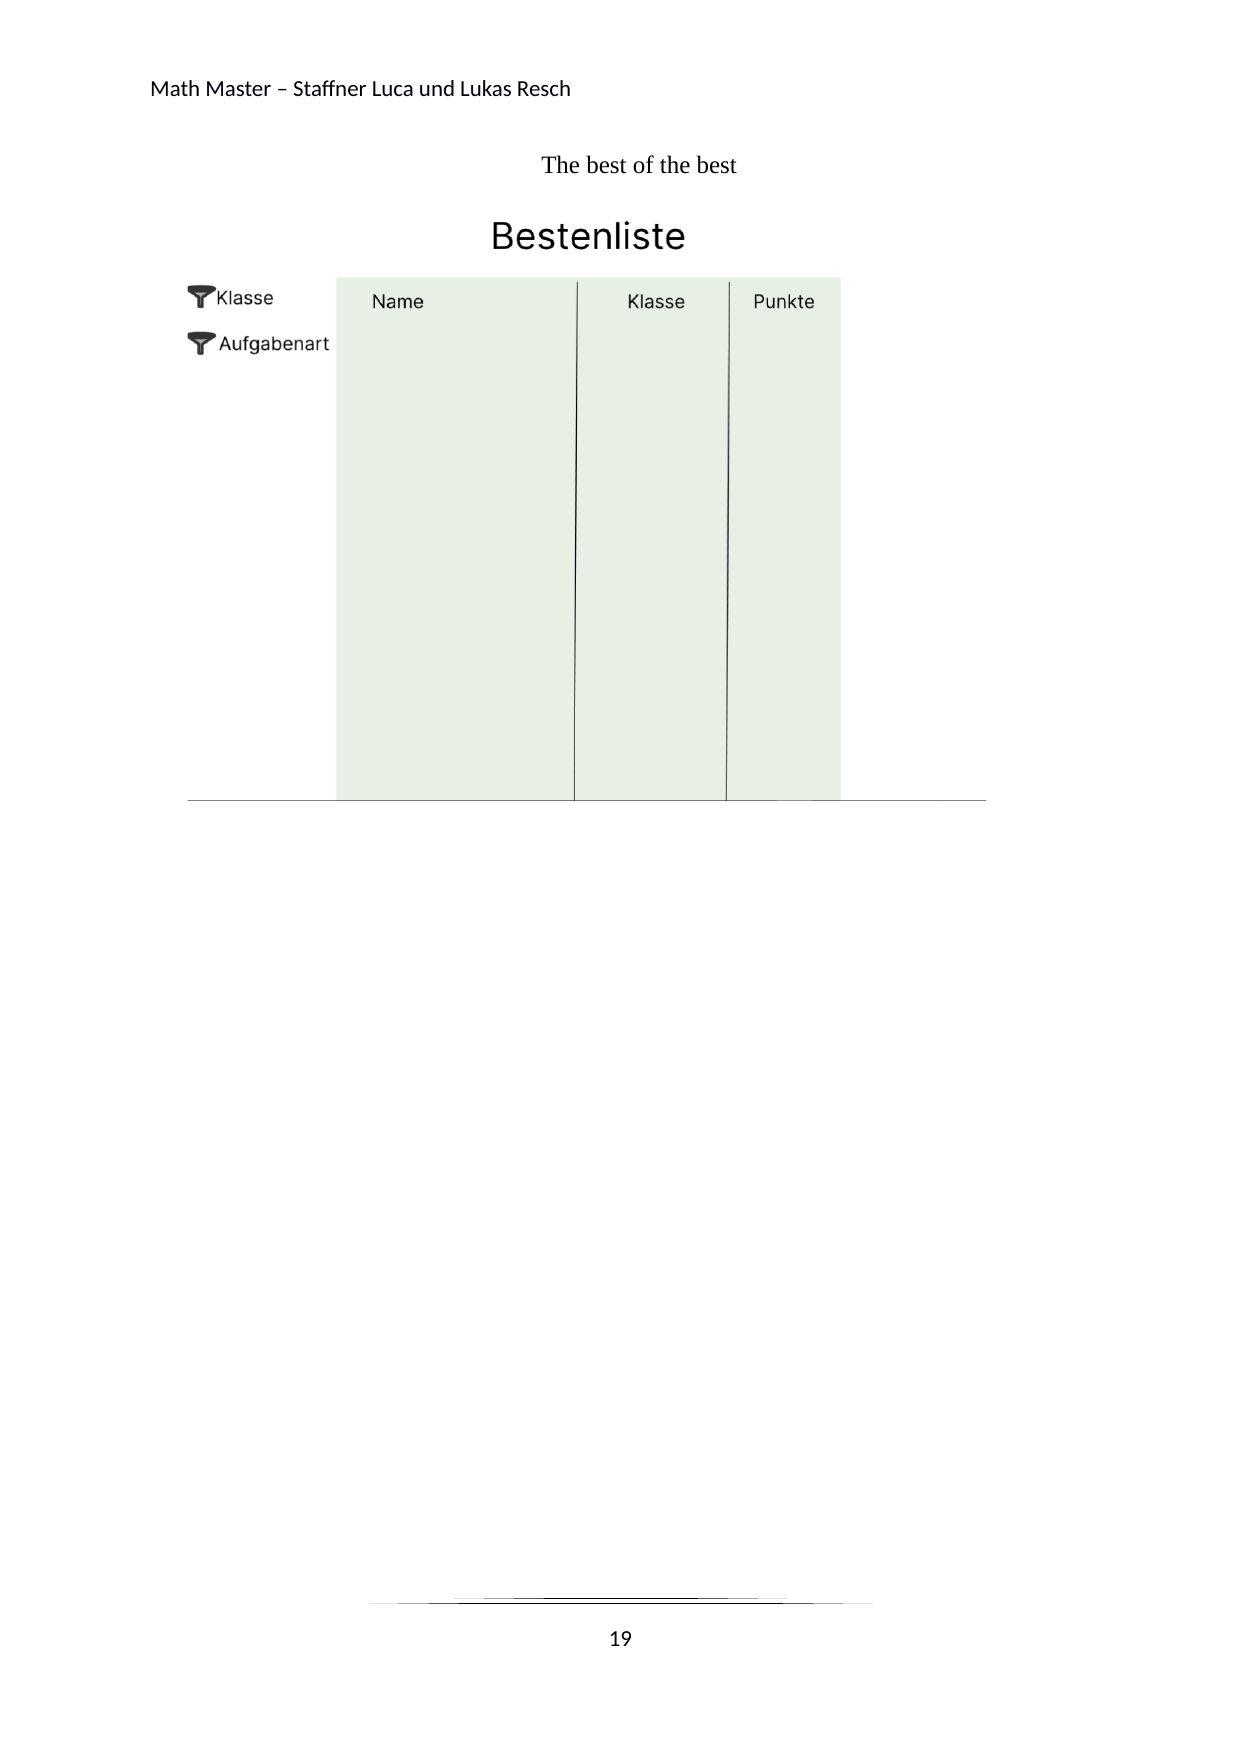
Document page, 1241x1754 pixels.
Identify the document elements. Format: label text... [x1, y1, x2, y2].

picture [187, 203, 987, 801]
text The best of the best [187, 150, 1090, 179]
